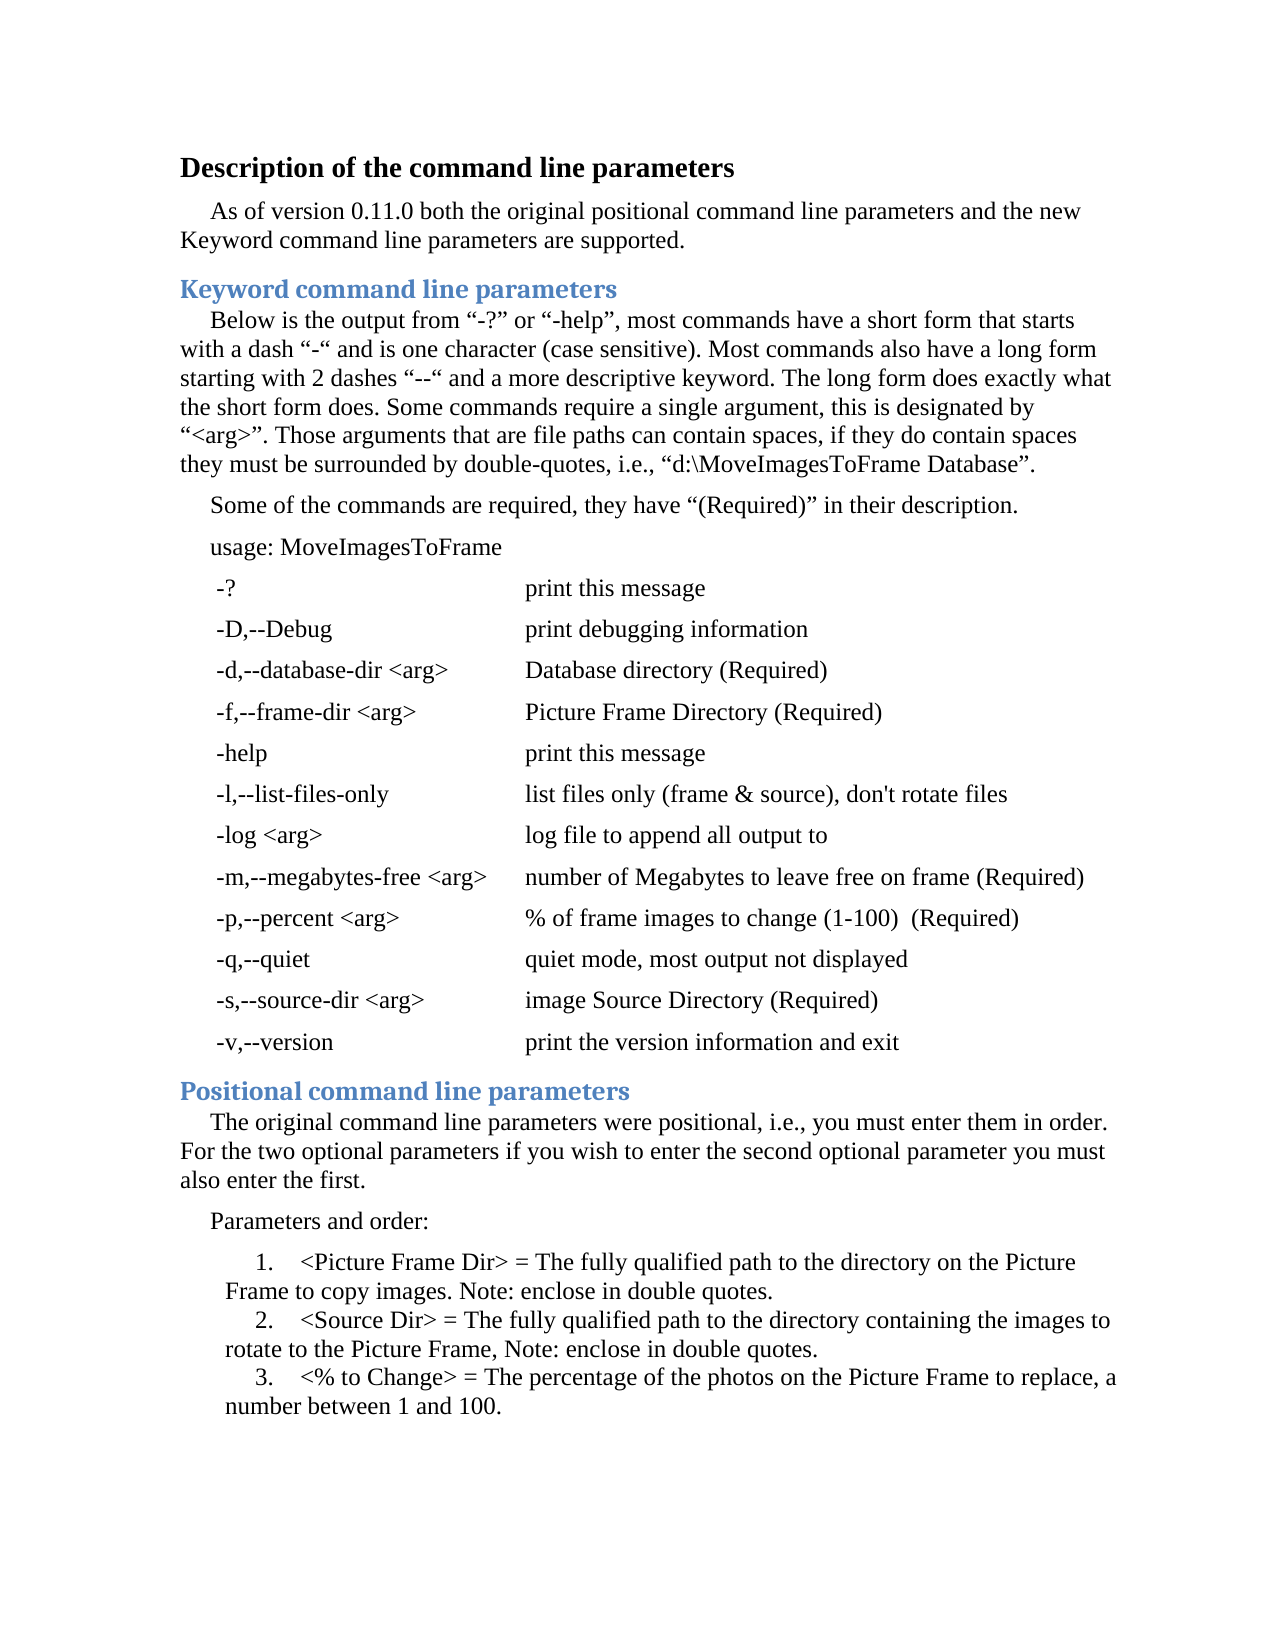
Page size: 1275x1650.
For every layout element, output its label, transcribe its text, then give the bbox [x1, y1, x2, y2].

text -log <arg> log file to append all output to [180, 821, 1125, 849]
text -? print this message [180, 573, 1125, 602]
text Below is the output from “-?” or “-help”, most commands have a short form that starts with a dash “-“ and is one character (case sensitive). Most commands also have a long form starting with 2 dashes “--“ and a more descriptive keyword. The long form does exactly what the short form does. Some commands require a single argument, this is designated by “<arg>”. Those arguments that are file paths can contain spaces, if they do contain spaces they must be surrounded by double-quotes, i.e., “d:\MoveImagesToFrame Database”. [180, 306, 1125, 478]
text -f,--frame-dir <arg> Picture Frame Directory (Required) [180, 697, 1125, 726]
text The original command line parameters were positional, i.e., you must enter them in order. For the two optional parameters if you wish to enter the second optional parameter you must also enter the first. [180, 1107, 1125, 1194]
list <Source Dir> = The fully qualified path to the directory containing the images to rotate to the Picture Frame, Note: enclose in double quotes. [225, 1305, 1125, 1362]
text usage: MoveImagesToFrame [180, 532, 1125, 561]
text As of version 0.11.0 both the original positional command line parameters and the new Keyword command line parameters are supported. [180, 196, 1125, 253]
list <Picture Frame Dir> = The fully qualified path to the directory on the Picture Frame to copy images. Note: enclose in double quotes. [225, 1247, 1125, 1305]
text -m,--megabytes-free <arg> number of Megabytes to leave free on frame (Required) [180, 862, 1125, 891]
text -s,--source-dir <arg> image Source Directory (Required) [180, 986, 1125, 1014]
text Some of the commands are required, they have “(Required)” in their description. [180, 491, 1125, 519]
subtitle Description of the command line parameters [150, 150, 1125, 183]
text -D,--Debug print debugging information [180, 614, 1125, 643]
text -p,--percent <arg> % of frame images to change (1-100) (Required) [180, 903, 1125, 932]
text -q,--quiet quiet mode, most output not displayed [180, 944, 1125, 973]
text -help print this message [180, 738, 1125, 767]
text Parameters and order: [180, 1206, 1125, 1235]
text -d,--database-dir <arg> Database directory (Required) [180, 656, 1125, 684]
list <% to Change> = The percentage of the photos on the Picture Frame to replace, a number between 1 and 100. [225, 1362, 1125, 1420]
text -l,--list-files-only list files only (frame & source), don't rotate files [180, 779, 1125, 808]
subtitle Positional command line parameters [150, 1076, 1125, 1107]
subtitle Keyword command line parameters [150, 274, 1125, 306]
text -v,--version print the version information and exit [180, 1027, 1125, 1056]
